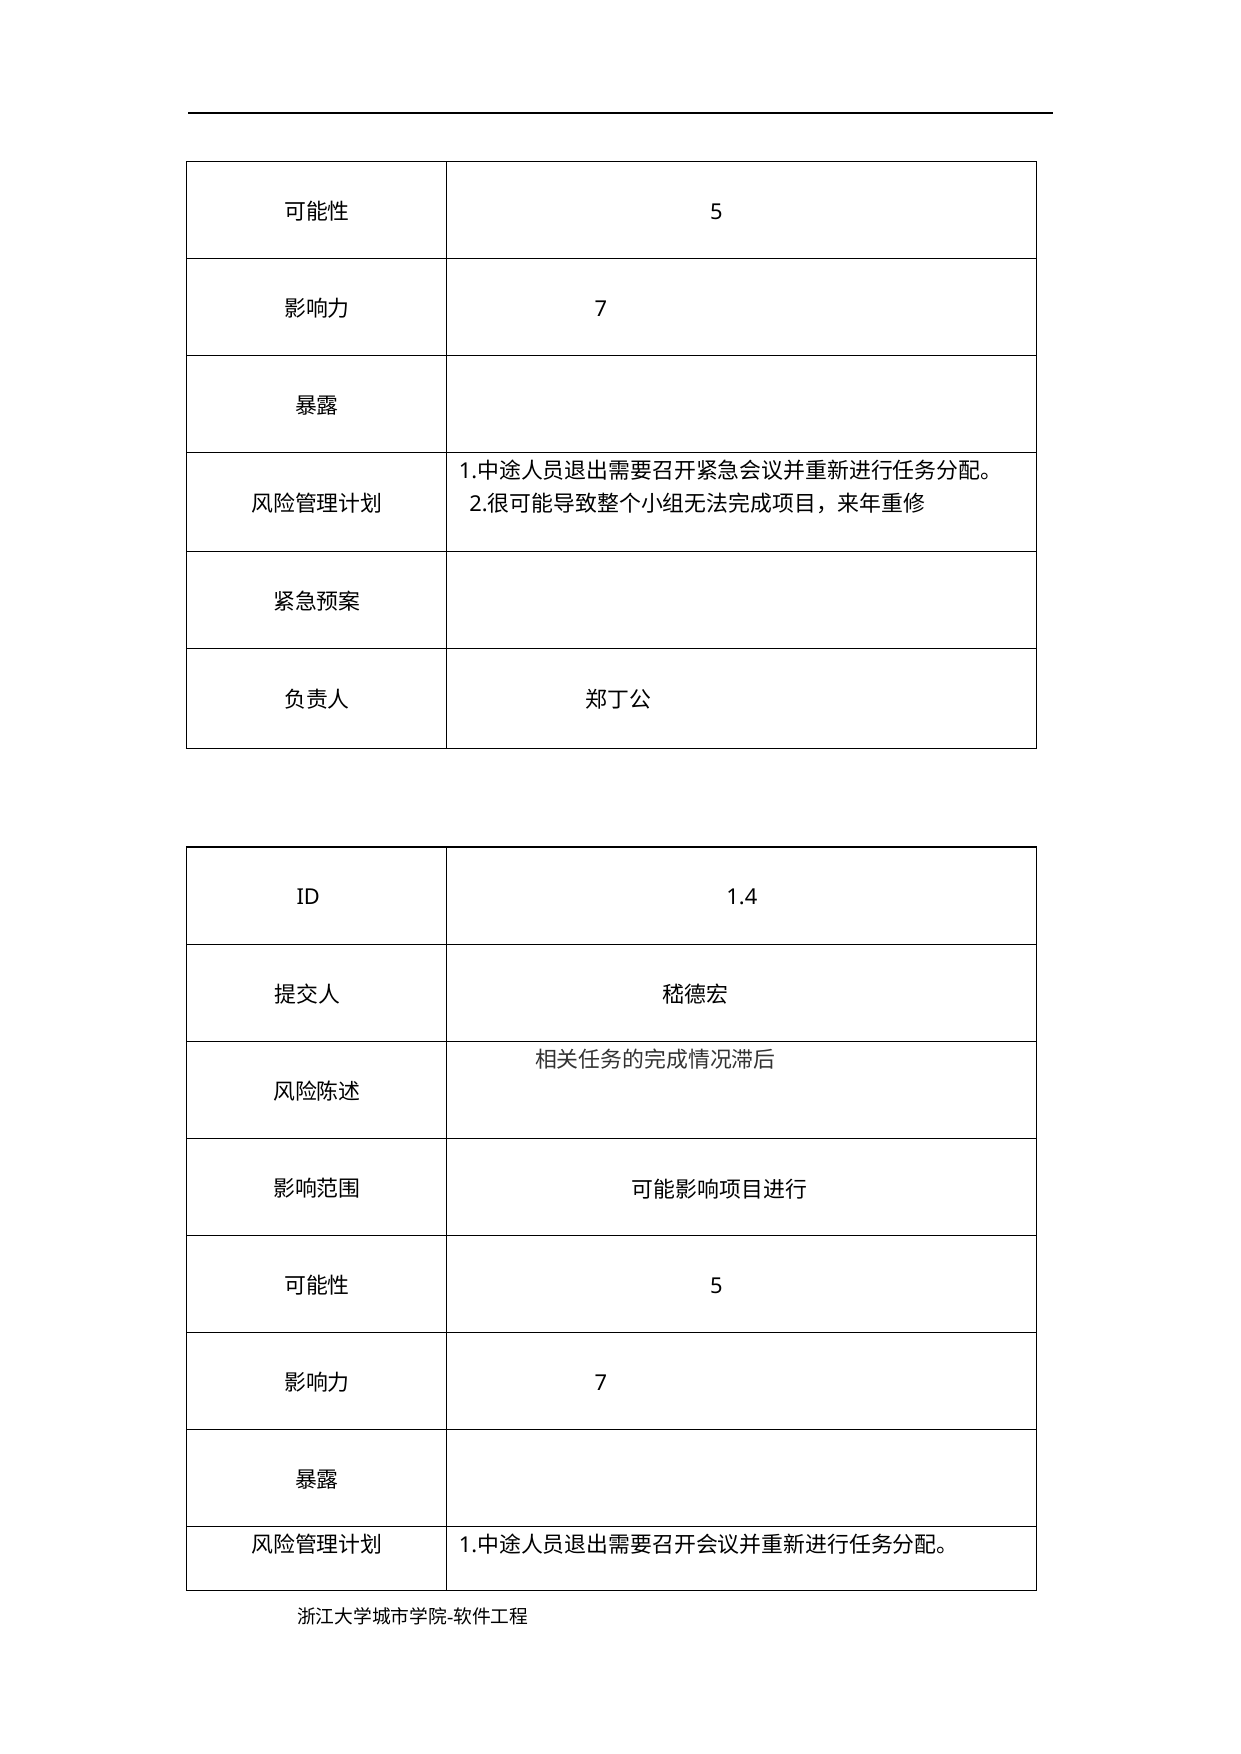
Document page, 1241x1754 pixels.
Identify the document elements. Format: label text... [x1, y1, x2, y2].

table_cell 相关任务的完成情况滞后 [447, 1042, 1036, 1138]
table_cell 风险陈述 [187, 1042, 446, 1138]
table_cell 5 [447, 162, 1036, 258]
table_cell 负责人 [187, 649, 446, 748]
table_cell 影响范围 [187, 1139, 446, 1235]
table_cell 提交人 [187, 945, 446, 1041]
table_cell 7 [447, 1333, 1036, 1429]
table_header 1.4 [447, 848, 1036, 943]
table_cell 暴露 [187, 1430, 446, 1526]
table_cell [447, 1430, 1036, 1526]
table_cell 可能影响项目进行 [447, 1139, 1036, 1235]
table_cell 郑丁公 [447, 649, 1036, 748]
table_cell 暴露 [187, 356, 446, 452]
table_header ID [187, 848, 446, 943]
table_cell 影响力 [187, 259, 446, 355]
table_cell 可能性 [187, 1236, 446, 1332]
table_cell 7 [447, 259, 1036, 355]
table_cell 可能性 [187, 162, 446, 258]
table_cell [447, 356, 1036, 452]
table_cell 风险管理计划 [187, 1527, 446, 1590]
table_cell 紧急预案 [187, 552, 446, 648]
table_cell 嵇德宏 [447, 945, 1036, 1041]
table_cell 5 [447, 1236, 1036, 1332]
table_cell 风险管理计划 [187, 453, 446, 551]
table_cell [447, 552, 1036, 648]
table_cell 影响力 [187, 1333, 446, 1429]
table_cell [447, 1527, 1036, 1590]
table_cell 1.中途人员退出需要召开紧急会议并重新进行任务分配。 2.很可能导致整个小组无法完成项目，来年重修 [447, 453, 1036, 551]
